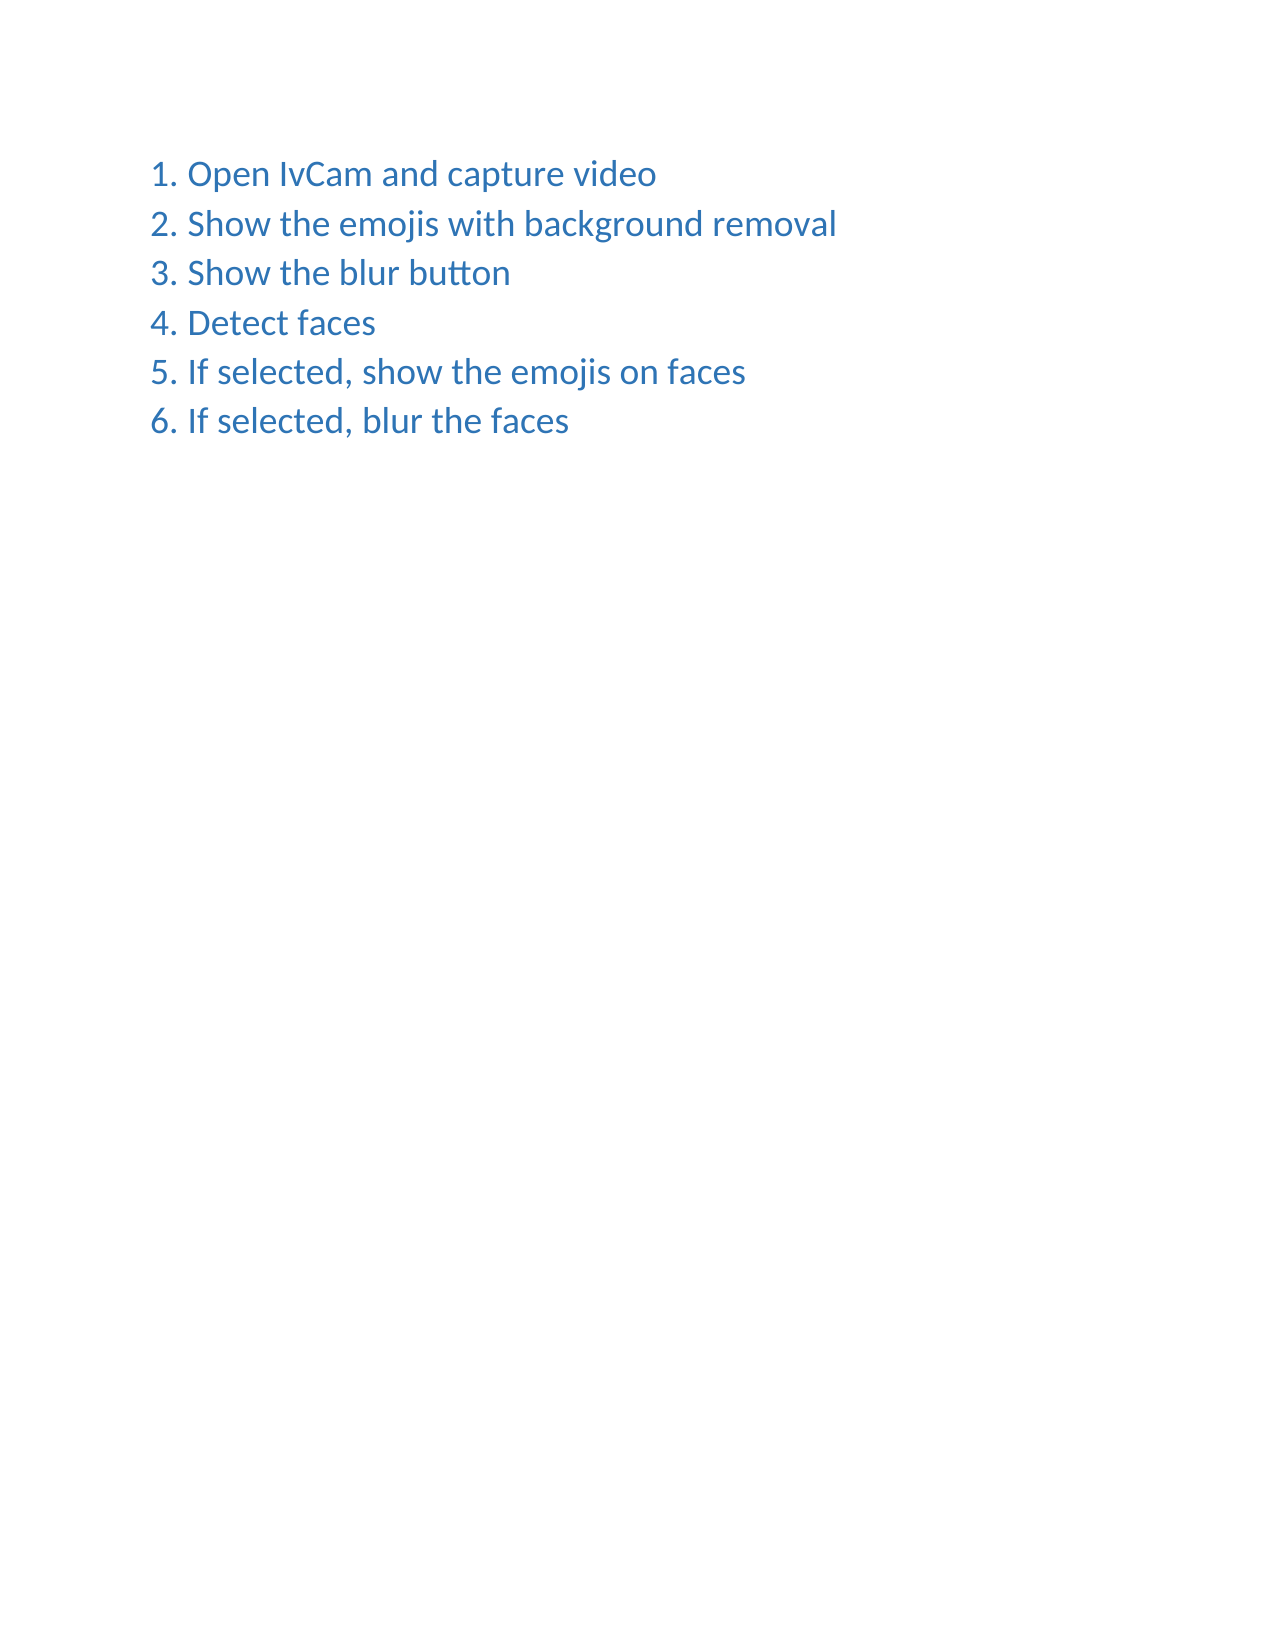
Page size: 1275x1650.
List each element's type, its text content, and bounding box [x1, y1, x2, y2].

list If selected, show the emojis on faces [150, 348, 1125, 394]
list Open IvCam and capture video [150, 150, 1125, 196]
list Detect faces [150, 298, 1125, 344]
list If selected, blur the faces [150, 397, 1125, 443]
list Show the emojis with background removal [150, 199, 1125, 245]
list Show the blur button [150, 249, 1125, 295]
